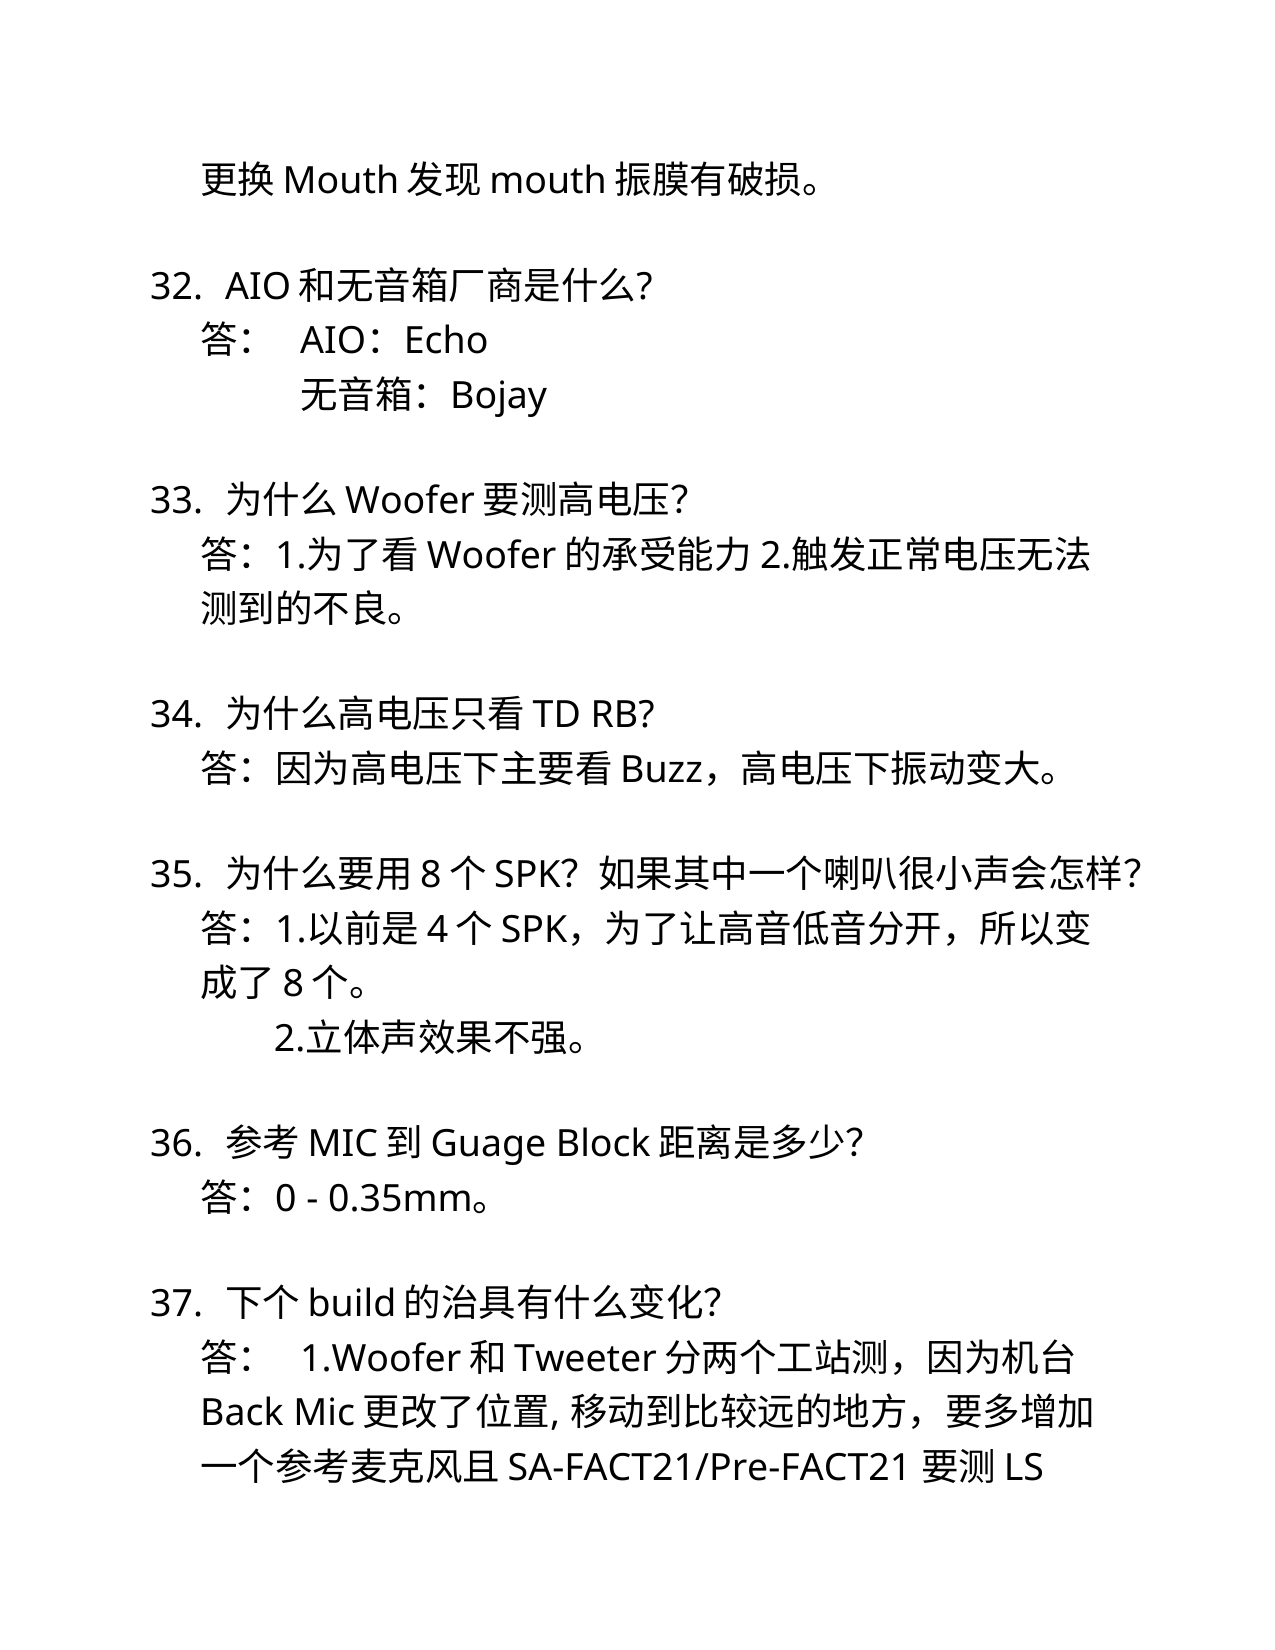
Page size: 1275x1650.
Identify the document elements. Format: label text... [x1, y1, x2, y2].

text 2.立体声效果不强。 [225, 1008, 1125, 1062]
list 答：1.为了看Woofer的承受能力 2.触发正常电压无法测到的不良。 [200, 524, 1125, 633]
list 参考MIC到Guage Block距离是多少？ [150, 1113, 1125, 1168]
list 为什么Woofer要测高电压？ [150, 470, 1125, 524]
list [200, 150, 1125, 204]
list AIO和无音箱厂商是什么? [150, 256, 1125, 310]
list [200, 1328, 1125, 1491]
list 答： AIO：Echo [200, 310, 1125, 364]
list 为什么要用8个SPK？如果其中一个喇叭很小声会怎样？ [150, 844, 1125, 899]
list 答：因为高电压下主要看Buzz，高电压下振动变大。 [200, 739, 1125, 793]
list 答：1.以前是4个SPK，为了让高音低音分开，所以变成了8个。 [200, 899, 1125, 1008]
list 无音箱：Bojay [300, 364, 1125, 419]
list 答：0 - 0.35mm。 [200, 1168, 1125, 1222]
list 下个build的治具有什么变化？ [150, 1273, 1125, 1328]
list 为什么高电压只看TD RB? [150, 684, 1125, 739]
